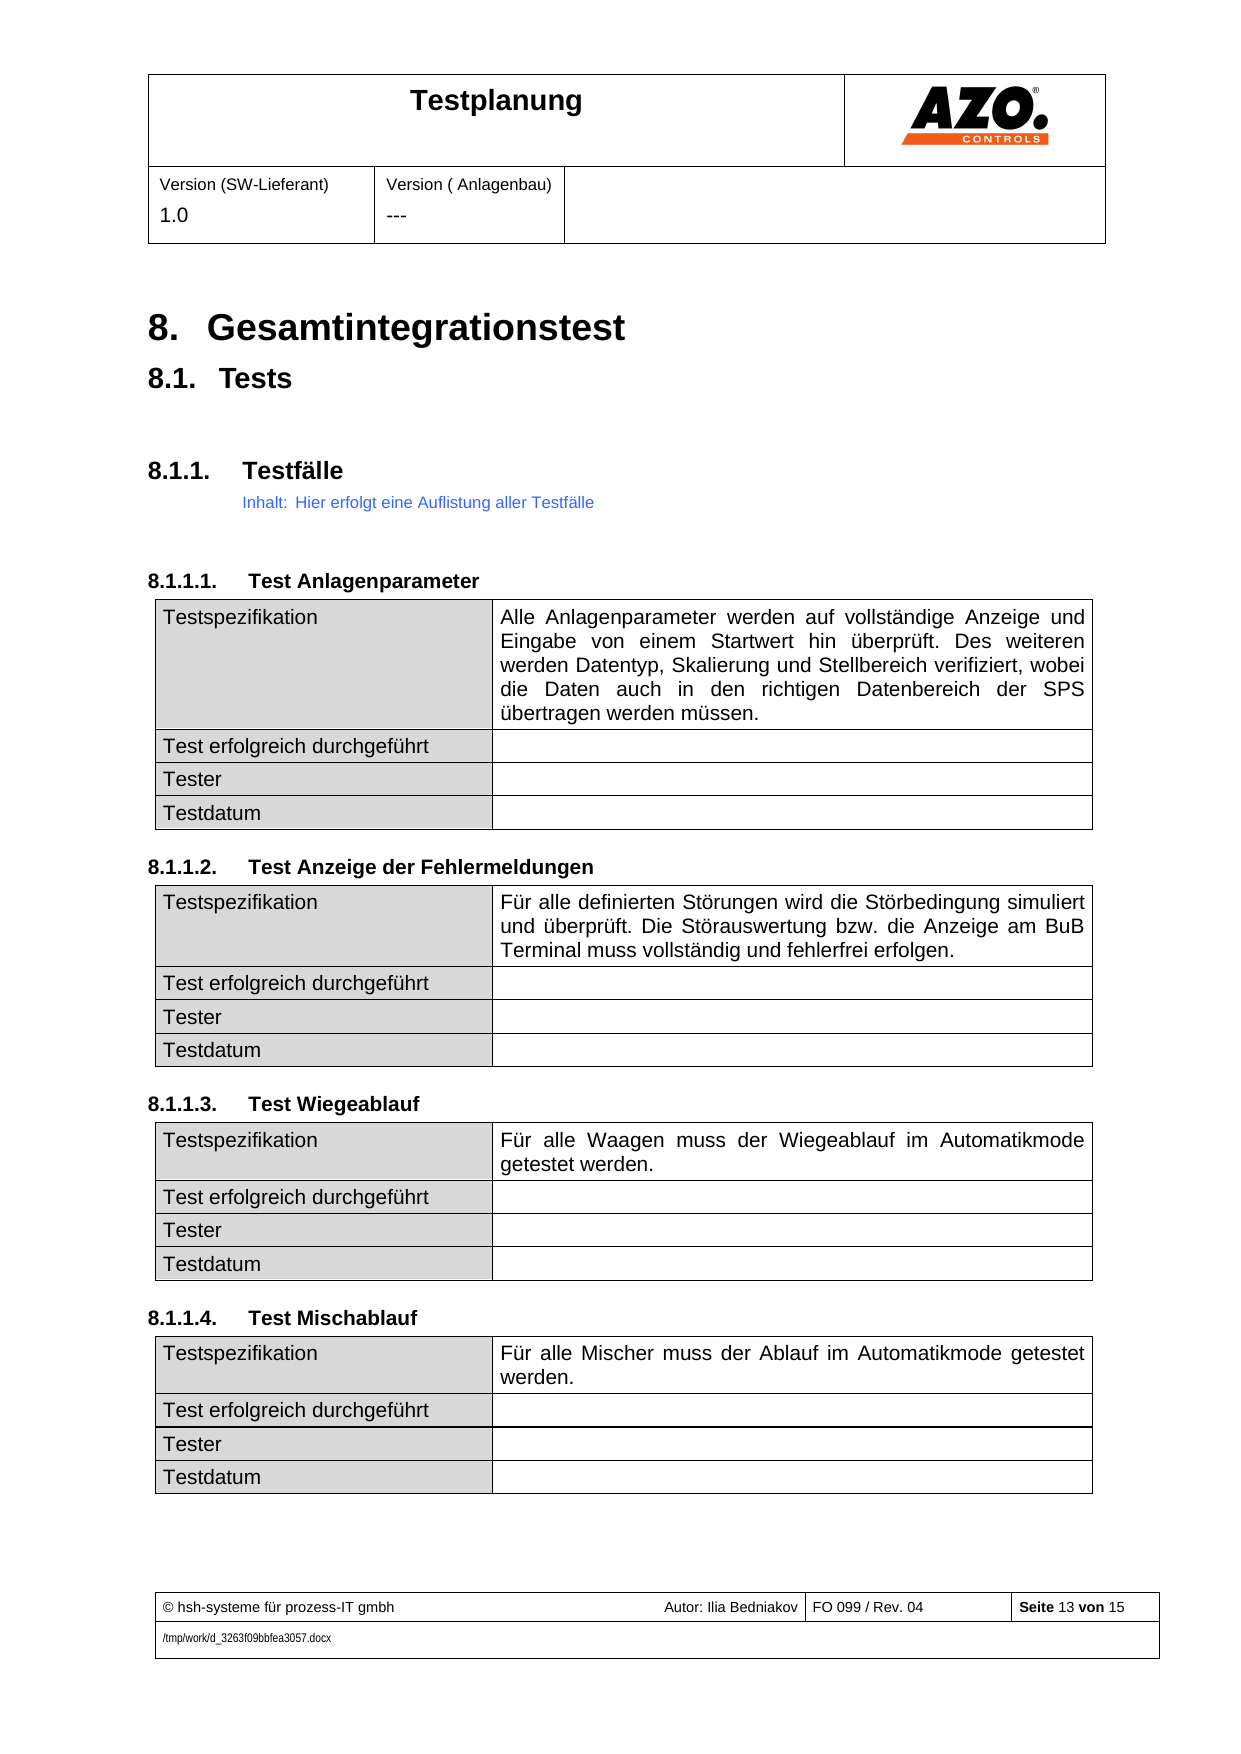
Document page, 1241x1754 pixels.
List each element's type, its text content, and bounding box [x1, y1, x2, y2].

table_cell [493, 1214, 1092, 1246]
table_header Alle Anlagenparameter werden auf vollständige Anzeige und Eingabe von einem Startwert hin überprüft. Des weiteren werden Datentyp, Skalierung und Stellbereich verifiziert, wobei die Daten auch in den richtigen Datenbereich der SPS übertragen werden müssen. [493, 600, 1092, 728]
table_cell [493, 1394, 1092, 1426]
table_header Testspezifikation [156, 886, 492, 966]
table_cell [493, 1000, 1092, 1033]
table_cell Tester [156, 1428, 492, 1460]
table_cell Testdatum [156, 1461, 492, 1493]
table_cell [493, 796, 1092, 828]
table_header Für alle definierten Störungen wird die Störbedingung simuliert und überprüft. Die Störauswertung bzw. die Anzeige am BuB Terminal muss vollständig und fehlerfrei erfolgen. [493, 886, 1092, 966]
subtitle Test Anlagenparameter [148, 569, 1106, 593]
table_cell [493, 763, 1092, 795]
table_header Testspezifikation [156, 600, 492, 728]
table_cell Test erfolgreich durchgeführt [156, 1181, 492, 1213]
table_cell [493, 1247, 1092, 1279]
picture [900, 86, 1050, 146]
table_cell [493, 1428, 1092, 1460]
table_cell Tester [156, 1000, 492, 1033]
table_cell Tester [156, 763, 492, 795]
subtitle Gesamtintegrationstest [148, 305, 1106, 348]
table_cell Testdatum [156, 796, 492, 828]
table_header Testspezifikation [156, 1123, 492, 1179]
table_cell Tester [156, 1214, 492, 1246]
text Inhalt: Hier erfolgt eine Auflistung aller Testfälle [242, 493, 1106, 512]
table_cell [493, 1461, 1092, 1493]
table_header Testspezifikation [156, 1337, 492, 1393]
table_header Für alle Waagen muss der Wiegeablauf im Automatikmode getestet werden. [493, 1123, 1092, 1179]
table_cell [493, 1181, 1092, 1213]
subtitle Test Anzeige der Fehlermeldungen [148, 854, 1106, 878]
subtitle Testfälle [148, 456, 1106, 484]
table_cell [493, 1034, 1092, 1066]
table_cell Testdatum [156, 1247, 492, 1279]
subtitle Tests [148, 361, 1106, 394]
table_cell [493, 730, 1092, 762]
table_cell Test erfolgreich durchgeführt [156, 967, 492, 999]
table_cell Test erfolgreich durchgeführt [156, 1394, 492, 1426]
subtitle Test Wiegeablauf [148, 1092, 1106, 1116]
table_cell [493, 967, 1092, 999]
table_cell Test erfolgreich durchgeführt [156, 730, 492, 762]
subtitle Test Mischablauf [148, 1306, 1106, 1329]
table_header Für alle Mischer muss der Ablauf im Automatikmode getestet werden. [493, 1337, 1092, 1393]
table_cell Testdatum [156, 1034, 492, 1066]
